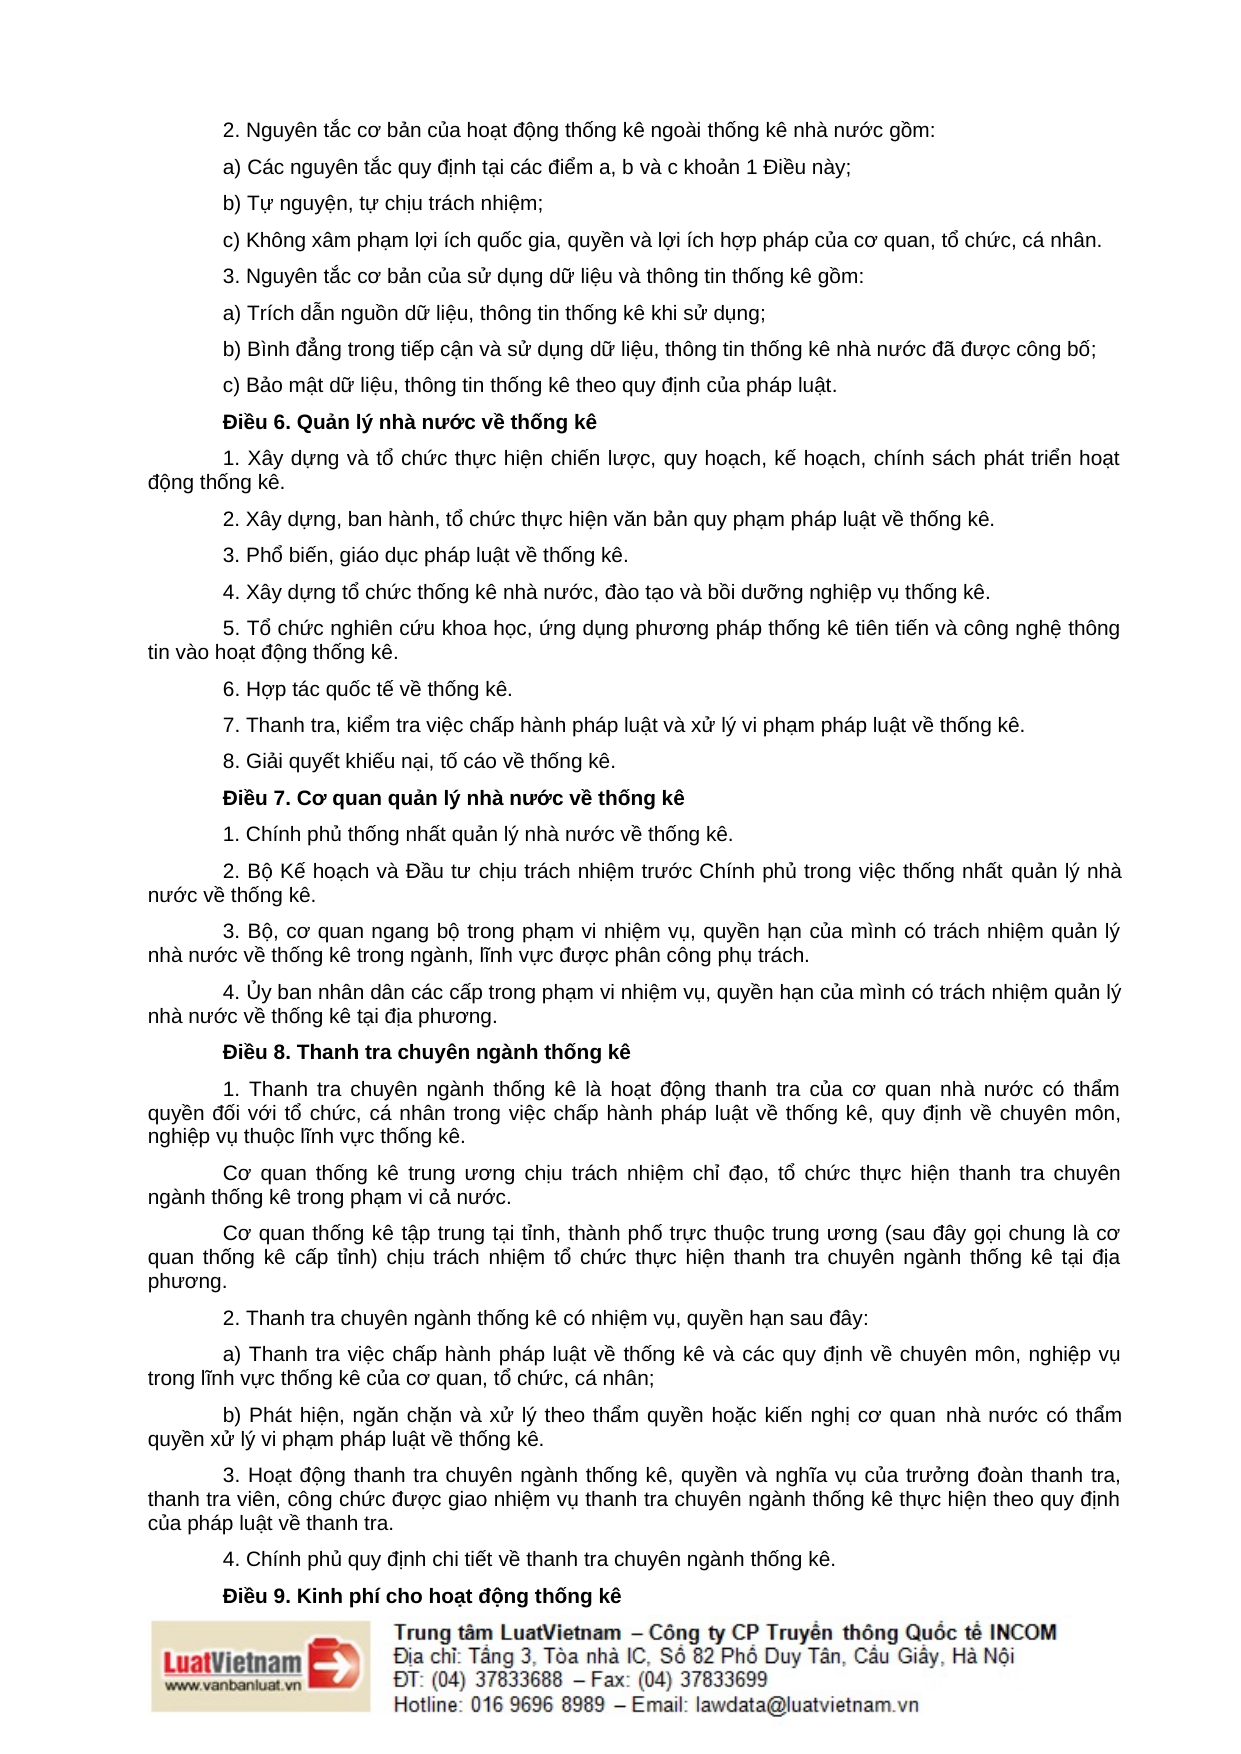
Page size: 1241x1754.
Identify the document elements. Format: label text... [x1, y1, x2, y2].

text 1. Chính phủ thống nhất quản lý nhà nước về thống kê. [148, 822, 1122, 846]
text 2. Xây dựng, ban hành, tổ chức thực hiện văn bản quy phạm pháp luật về thống kê. [148, 507, 1122, 531]
text Cơ quan thống kê trung ương chịu trách nhiệm chỉ đạo, tổ chức thực hiện thanh tra chuyên ngành thống kê trong phạm vi cả nước. [148, 1161, 1122, 1209]
text 5. Tổ chức nghiên cứu khoa học, ứng dụng phương pháp thống kê tiên tiến và công nghệ thông tin vào hoạt động thống kê. [148, 616, 1122, 664]
text 4. Ủy ban nhân dân các cấp trong phạm vi nhiệm vụ, quyền hạn của mình có trách nhiệm quản lý nhà nước về thống kê tại địa phương. [148, 979, 1122, 1027]
text 3. Bộ, cơ quan ngang bộ trong phạm vi nhiệm vụ, quyền hạn của mình có trách nhiệm quản lý nhà nước về thống kê trong ngành, lĩnh vực được phân công phụ trách. [148, 919, 1122, 967]
text 2. Bộ Kế hoạch và Đầu tư chịu trách nhiệm trước Chính phủ trong việc thống nhất quản lý nhà nước về thống kê. [148, 859, 1122, 907]
text Điều 6. Quản lý nhà nước về thống kê [148, 410, 1122, 434]
text 1. Xây dựng và tổ chức thực hiện chiến lược, quy hoạch, kế hoạch, chính sách phát triển hoạt động thống kê. [148, 446, 1122, 494]
text 4. Chính phủ quy định chi tiết về thanh tra chuyên ngành thống kê. [148, 1547, 1122, 1571]
text b) Phát hiện, ngăn chặn và xử lý theo thẩm quyền hoặc kiến nghị cơ quan nhà nước có thẩm quyền xử lý vi phạm pháp luật về thống kê. [148, 1402, 1122, 1450]
text 6. Hợp tác quốc tế về thống kê. [148, 676, 1122, 700]
text c) Không xâm phạm lợi ích quốc gia, quyền và lợi ích hợp pháp của cơ quan, tổ chức, cá nhân. [148, 227, 1122, 251]
text b) Bình đẳng trong tiếp cận và sử dụng dữ liệu, thông tin thống kê nhà nước đã được công bố; [148, 337, 1122, 361]
picture [147, 1615, 1087, 1731]
text a) Thanh tra việc chấp hành pháp luật về thống kê và các quy định về chuyên môn, nghiệp vụ trong lĩnh vực thống kê của cơ quan, tổ chức, cá nhân; [148, 1342, 1122, 1390]
text 2. Nguyên tắc cơ bản của hoạt động thống kê ngoài thống kê nhà nước gồm: [148, 118, 1122, 142]
text c) Bảo mật dữ liệu, thông tin thống kê theo quy định của pháp luật. [148, 373, 1122, 397]
text Điều 9. Kinh phí cho hoạt động thống kê [148, 1584, 1122, 1608]
text Điều 8. Thanh tra chuyên ngành thống kê [148, 1040, 1122, 1064]
text a) Các nguyên tắc quy định tại các điểm a, b và c khoản 1 Điều này; [148, 154, 1122, 178]
text a) Trích dẫn nguồn dữ liệu, thông tin thống kê khi sử dụng; [148, 300, 1122, 324]
text Điều 7. Cơ quan quản lý nhà nước về thống kê [148, 786, 1122, 810]
text 2. Thanh tra chuyên ngành thống kê có nhiệm vụ, quyền hạn sau đây: [148, 1306, 1122, 1329]
text 7. Thanh tra, kiểm tra việc chấp hành pháp luật và xử lý vi phạm pháp luật về thống kê. [148, 713, 1122, 737]
text 3. Phổ biến, giáo dục pháp luật về thống kê. [148, 543, 1122, 567]
text 1. Thanh tra chuyên ngành thống kê là hoạt động thanh tra của cơ quan nhà nước có thẩm quyền đối với tổ chức, cá nhân trong việc chấp hành pháp luật về thống kê, quy định về chuyên môn, nghiệp vụ thuộc lĩnh vực thống kê. [148, 1076, 1122, 1148]
text Cơ quan thống kê tập trung tại tỉnh, thành phố trực thuộc trung ương (sau đây gọi chung là cơ quan thống kê cấp tỉnh) chịu trách nhiệm tổ chức thực hiện thanh tra chuyên ngành thống kê tại địa phương. [148, 1221, 1122, 1293]
text 3. Hoạt động thanh tra chuyên ngành thống kê, quyền và nghĩa vụ của trưởng đoàn thanh tra, thanh tra viên, công chức được giao nhiệm vụ thanh tra chuyên ngành thống kê thực hiện theo quy định của pháp luật về thanh tra. [148, 1463, 1122, 1535]
text 8. Giải quyết khiếu nại, tố cáo về thống kê. [148, 749, 1122, 773]
text 4. Xây dựng tổ chức thống kê nhà nước, đào tạo và bồi dưỡng nghiệp vụ thống kê. [148, 579, 1122, 603]
text 3. Nguyên tắc cơ bản của sử dụng dữ liệu và thông tin thống kê gồm: [148, 264, 1122, 288]
text b) Tự nguyện, tự chịu trách nhiệm; [148, 191, 1122, 215]
